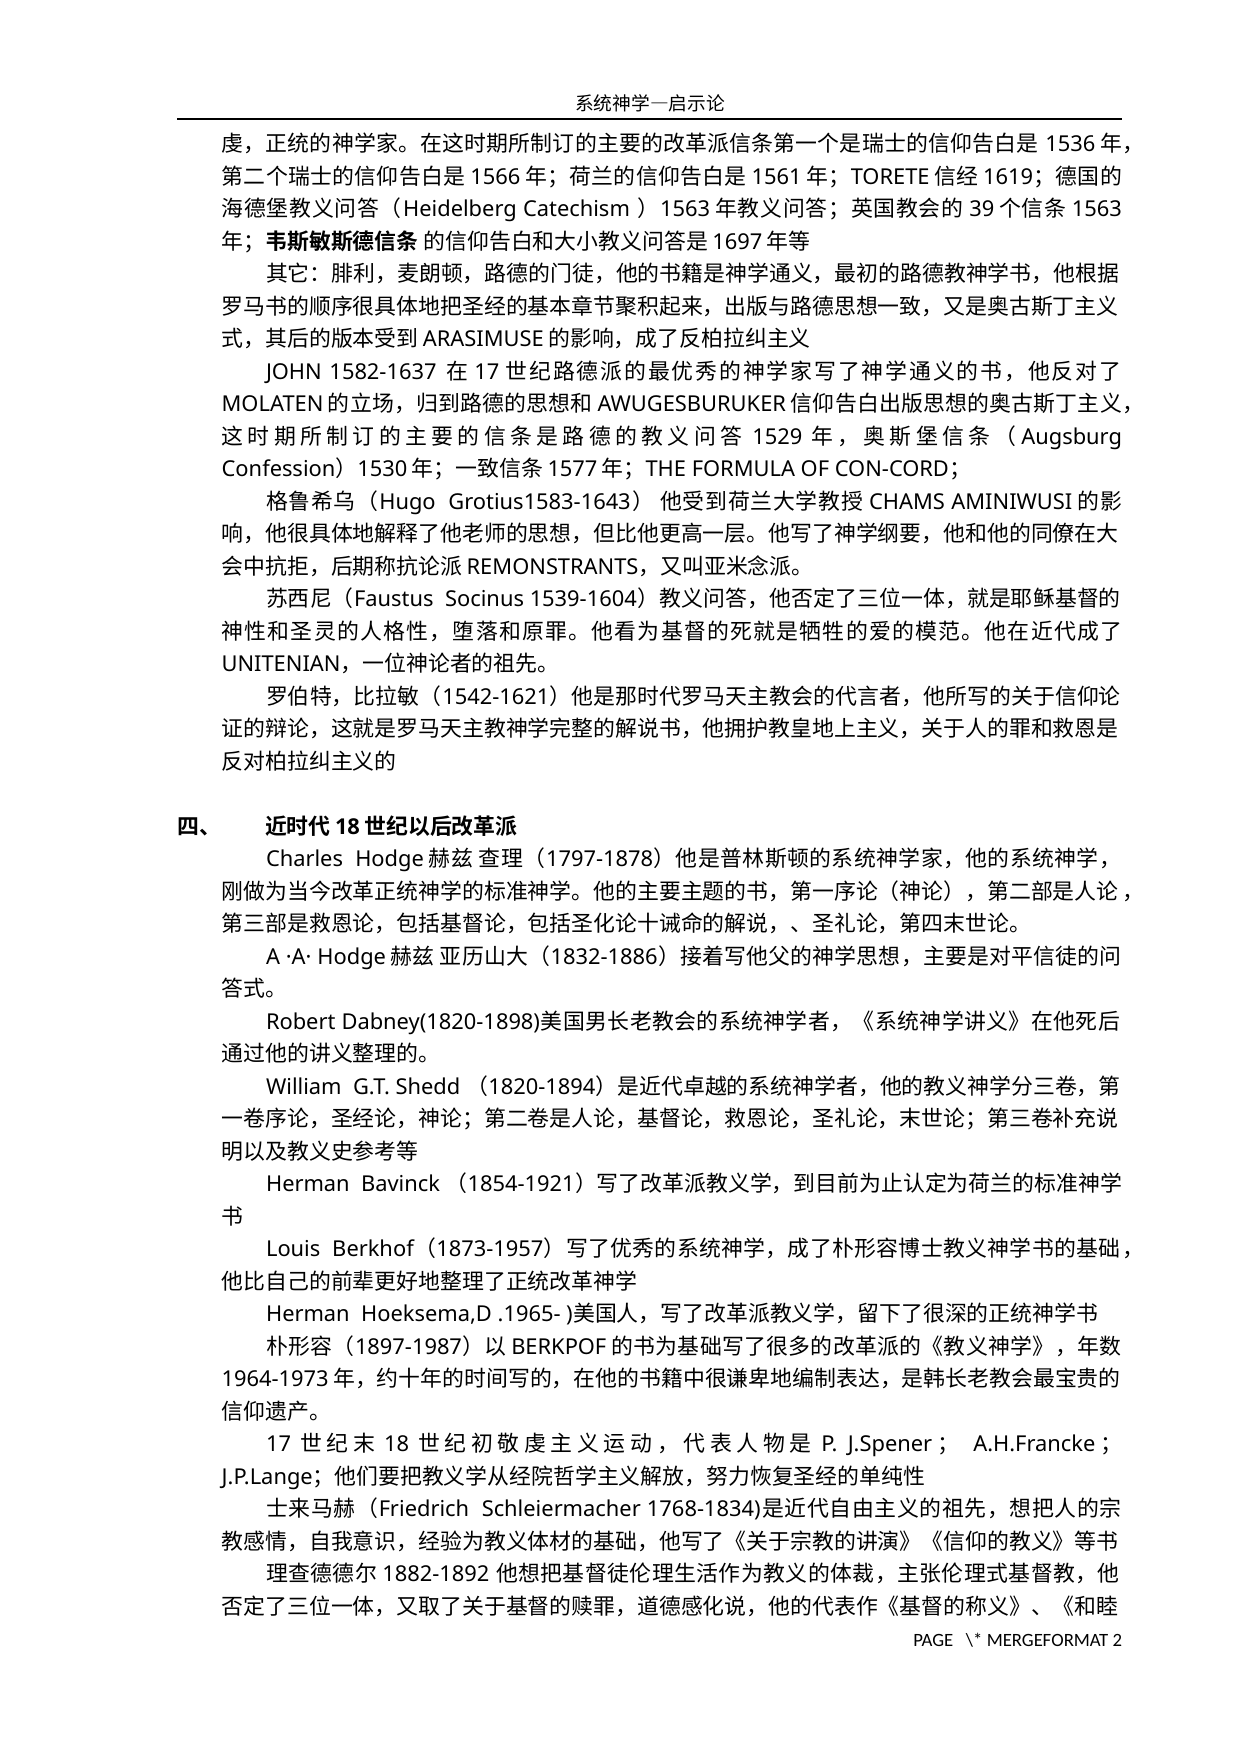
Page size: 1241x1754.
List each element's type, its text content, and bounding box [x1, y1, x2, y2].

text 其它：腓利，麦朗顿，路德的门徒，他的书籍是神学通义，最初的路德教神学书，他根据罗马书的顺序很具体地把圣经的基本章节聚积起来，出版与路德思想一致，又是奥古斯丁主义式，其后的版本受到ARASIMUSE的影响，成了反柏拉纠主义 [221, 256, 1122, 353]
text Herman Hoeksema,D .1965- )美国人，写了改革派教义学，留下了很深的正统神学书 [221, 1296, 1122, 1328]
text 17世纪末18世纪初敬虔主义运动，代表人物是P. J.Spener； A.H.Francke； J.P.Lange；他们要把教义学从经院哲学主义解放，努力恢复圣经的单纯性 [221, 1426, 1122, 1491]
text 士来马赫（Friedrich Schleiermacher 1768-1834)是近代自由主义的祖先，想把人的宗教感情，自我意识，经验为教义体材的基础，他写了《关于宗教的讲演》《信仰的教义》等书 [221, 1491, 1122, 1556]
text 格鲁希乌（Hugo Grotius1583-1643） 他受到荷兰大学教授CHAMS AMINIWUSI的影响，他很具体地解释了他老师的思想，但比他更高一层。他写了神学纲要，他和他的同僚在大会中抗拒，后期称抗论派REMONSTRANTS，又叫亚米念派。 [221, 483, 1122, 581]
list 近时代18世纪以后改革派 [177, 808, 1122, 841]
text Louis Berkhof（1873-1957）写了优秀的系统神学，成了朴形容博士教义神学书的基础，他比自己的前辈更好地整理了正统改革神学 [221, 1231, 1122, 1296]
text 苏西尼（Faustus Socinus 1539-1604）教义问答，他否定了三位一体，就是耶稣基督的神性和圣灵的人格性，堕落和原罪。他看为基督的死就是牺牲的爱的模范。他在近代成了UNITENIAN，一位神论者的祖先。 [221, 581, 1122, 678]
text 朴形容（1897-1987）以BERKPOF的书为基础写了很多的改革派的《教义神学》，年数1964-1973年，约十年的时间写的，在他的书籍中很谦卑地编制表达，是韩长老教会最宝贵的信仰遗产。 [221, 1328, 1122, 1426]
text A ·A· Hodge赫兹 亚历山大（1832-1886）接着写他父的神学思想，主要是对平信徒的问答式。 [221, 938, 1122, 1003]
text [221, 126, 1122, 256]
text 罗伯特，比拉敏（1542-1621）他是那时代罗马天主教会的代言者，他所写的关于信仰论证的辩论，这就是罗马天主教神学完整的解说书，他拥护教皇地上主义，关于人的罪和救恩是反对柏拉纠主义的 [221, 678, 1122, 776]
text Herman Bavinck （1854-1921）写了改革派教义学，到目前为止认定为荷兰的标准神学书 [221, 1166, 1122, 1231]
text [221, 1556, 1122, 1621]
text William G.T. Shedd （1820-1894）是近代卓越的系统神学者，他的教义神学分三卷，第一卷序论，圣经论，神论；第二卷是人论，基督论，救恩论，圣礼论，末世论；第三卷补充说明以及教义史参考等 [221, 1068, 1122, 1166]
text Robert Dabney(1820-1898)美国男长老教会的系统神学者，《系统神学讲义》在他死后通过他的讲义整理的。 [221, 1003, 1122, 1068]
text JOHN 1582-1637 在17世纪路德派的最优秀的神学家写了神学通义的书，他反对了MOLATEN的立场，归到路德的思想和AWUGESBURUKER信仰告白出版思想的奥古斯丁主义，这时期所制订的主要的信条是路德的教义问答1529年，奥斯堡信条（Augsburg Confession）1530年；一致信条1577年；THE FORMULA OF CON-CORD； [221, 353, 1122, 483]
text Charles Hodge赫兹 查理（1797-1878）他是普林斯顿的系统神学家，他的系统神学，刚做为当今改革正统神学的标准神学。他的主要主题的书，第一序论（神论），第二部是人论，第三部是救恩论，包括基督论，包括圣化论十诫命的解说，、圣礼论，第四末世论。 [221, 841, 1122, 938]
